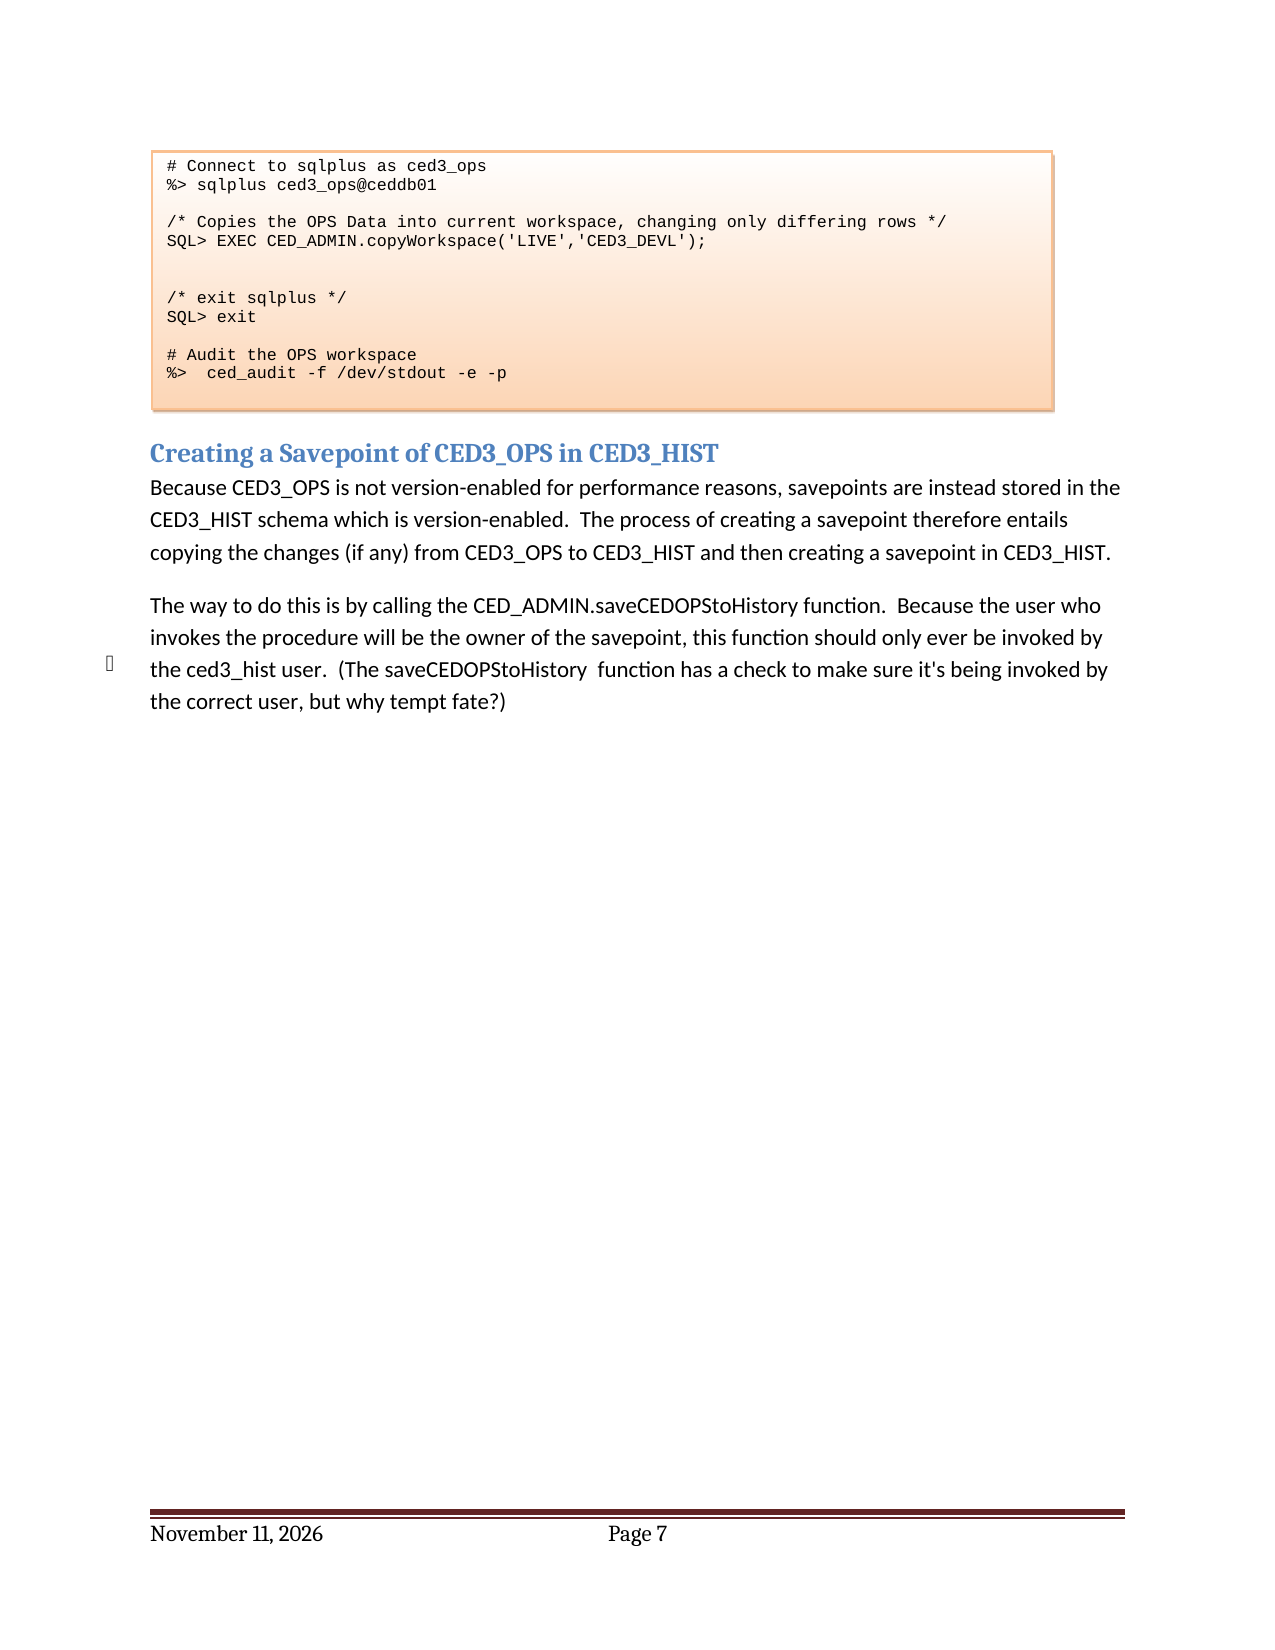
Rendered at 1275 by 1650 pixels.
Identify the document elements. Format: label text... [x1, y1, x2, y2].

text The way to do this is by calling the CED_ADMIN.saveCEDOPStoHistory function. Because the user who invokes the procedure will be the owner of the savepoint, this function should only ever be invoked by the ced3_hist user. (The saveCEDOPStoHistory function has a check to make sure it's being invoked by the correct user, but why tempt fate?) [150, 591, 1125, 715]
subtitle Creating a Savepoint of CED3_OPS in CED3_HIST [150, 438, 1125, 469]
text Because CED3_OPS is not version-enabled for performance reasons, savepoints are instead stored in the CED3_HIST schema which is version-enabled. The process of creating a savepoint therefore entails copying the changes (if any) from CED3_OPS to CED3_HIST and then creating a savepoint in CED3_HIST. [150, 473, 1125, 566]
